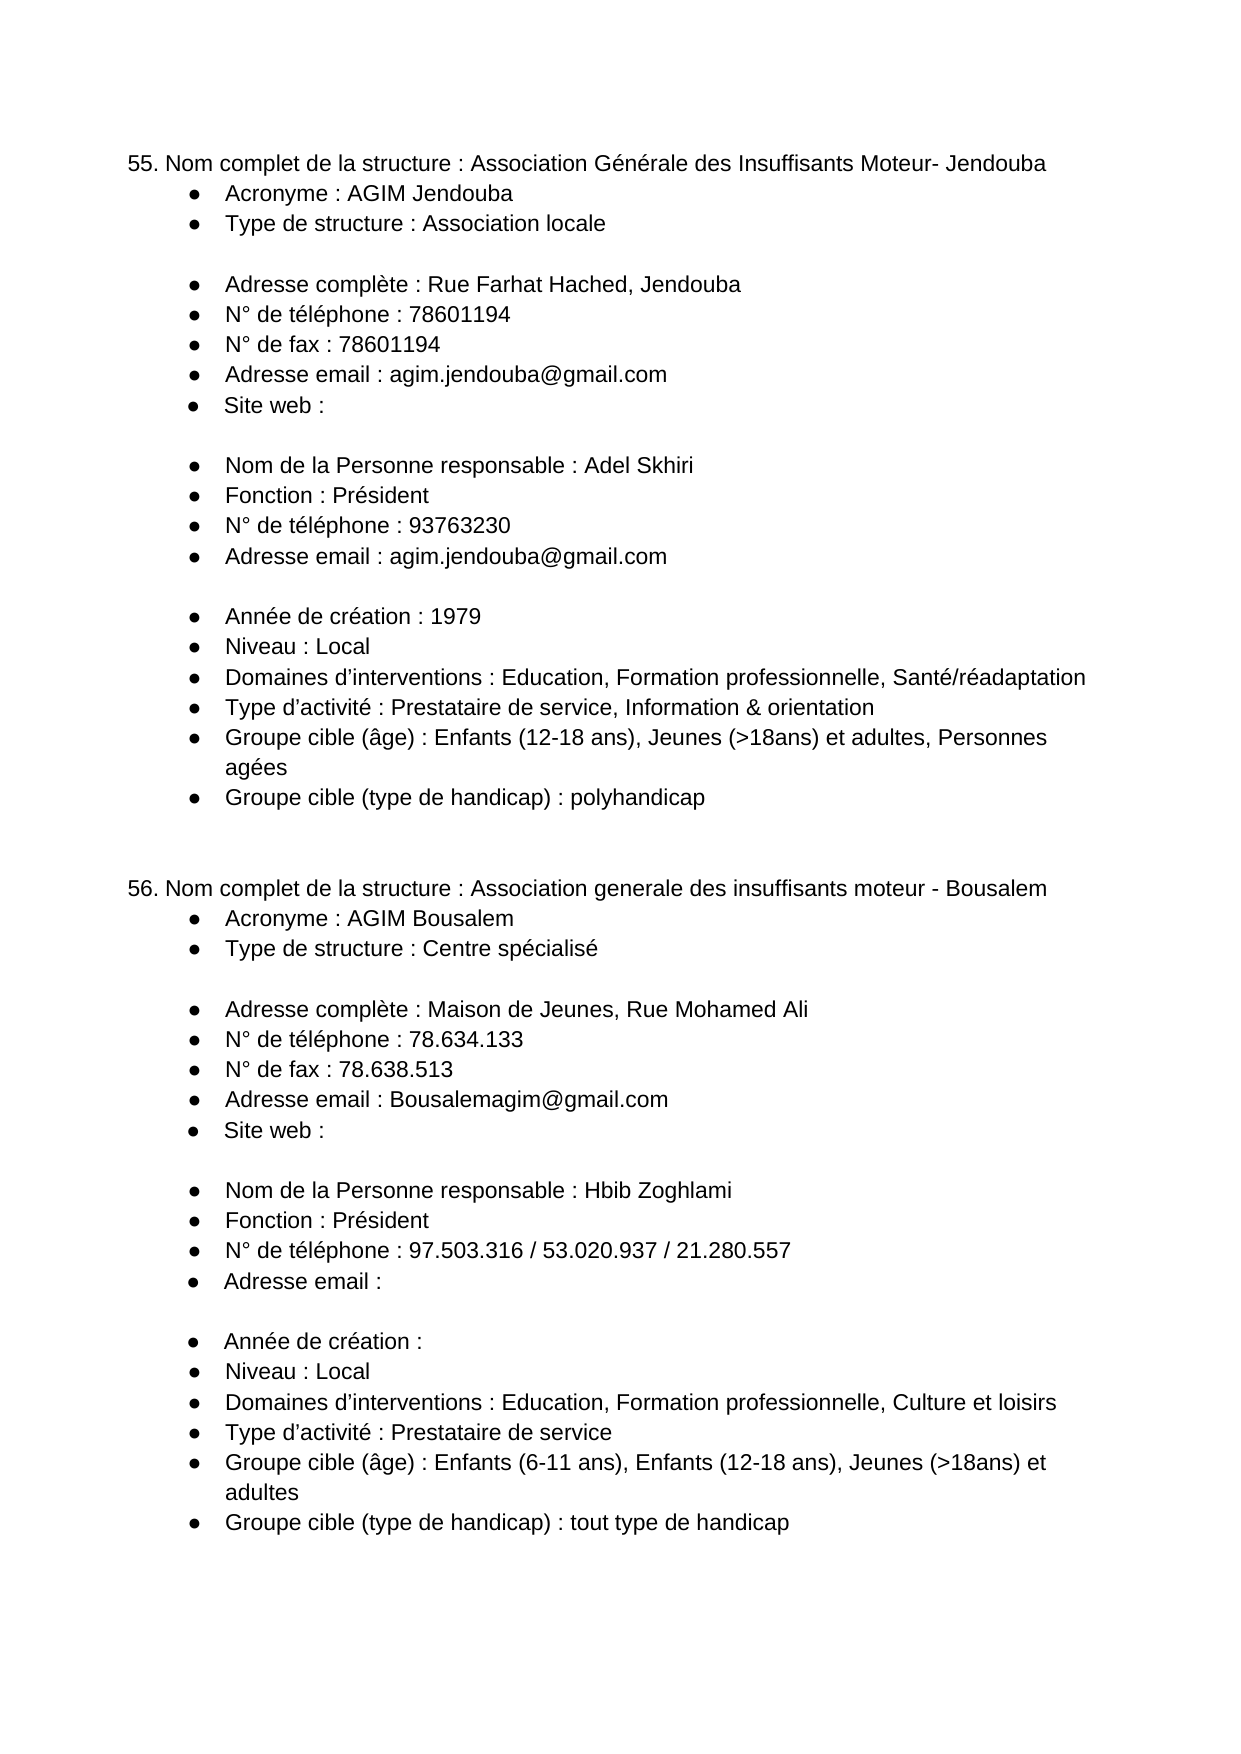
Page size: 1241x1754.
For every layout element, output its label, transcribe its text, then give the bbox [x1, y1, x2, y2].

list Site web : [186, 1117, 1090, 1143]
list Acronyme : AGIM Jendouba [187, 180, 1090, 207]
list Type de structure : Centre spécialisé [187, 935, 1090, 962]
list Adresse email : [186, 1268, 1090, 1294]
list Acronyme : AGIM Bousalem [187, 905, 1090, 932]
list Groupe cible (type de handicap) : polyhandicap [187, 784, 1090, 811]
list Type de structure : Association locale [187, 210, 1090, 237]
list Fonction : Président [187, 1207, 1090, 1234]
list Domaines d’interventions : Education, Formation professionnelle, Culture et loisirs [187, 1388, 1090, 1415]
list Niveau : Local [187, 633, 1090, 660]
list Adresse complète : Maison de Jeunes, Rue Mohamed Ali [187, 996, 1090, 1022]
list Type d’activité : Prestataire de service, Information & orientation [187, 694, 1090, 720]
list N° de téléphone : 97.503.316 / 53.020.937 / 21.280.557 [187, 1237, 1090, 1264]
list Niveau : Local [187, 1358, 1090, 1385]
list N° de fax : 78.638.513 [187, 1056, 1090, 1083]
list Adresse email : Bousalemagim@gmail.com [187, 1086, 1090, 1113]
list Année de création : 1979 [187, 603, 1090, 629]
list Groupe cible (type de handicap) : tout type de handicap [187, 1509, 1090, 1536]
list N° de téléphone : 93763230 [187, 512, 1090, 539]
list N° de téléphone : 78.634.133 [187, 1026, 1090, 1052]
list Type d’activité : Prestataire de service [187, 1419, 1090, 1445]
list Fonction : Président [187, 482, 1090, 509]
list Nom complet de la structure : Association Générale des Insuffisants Moteur- Jendouba [127, 150, 1090, 176]
list Domaines d’interventions : Education, Formation professionnelle, Santé/réadaptation [187, 663, 1090, 690]
list N° de fax : 78601194 [187, 331, 1090, 358]
list Adresse email : agim.jendouba@gmail.com [187, 543, 1090, 569]
list Nom complet de la structure : Association generale des insuffisants moteur - Bousalem [127, 875, 1090, 901]
list Nom de la Personne responsable : Adel Skhiri [187, 452, 1090, 478]
list Nom de la Personne responsable : Hbib Zoghlami [187, 1177, 1090, 1203]
list Adresse email : agim.jendouba@gmail.com [187, 361, 1090, 388]
list Groupe cible (âge) : Enfants (12-18 ans), Jeunes (>18ans) et adultes, Personnes agées [187, 724, 1090, 781]
list Groupe cible (âge) : Enfants (6-11 ans), Enfants (12-18 ans), Jeunes (>18ans) et adultes [187, 1449, 1090, 1506]
list Site web : [186, 392, 1090, 418]
list Adresse complète : Rue Farhat Hached, Jendouba [187, 271, 1090, 297]
list N° de téléphone : 78601194 [187, 301, 1090, 327]
list Année de création : [186, 1328, 1090, 1354]
